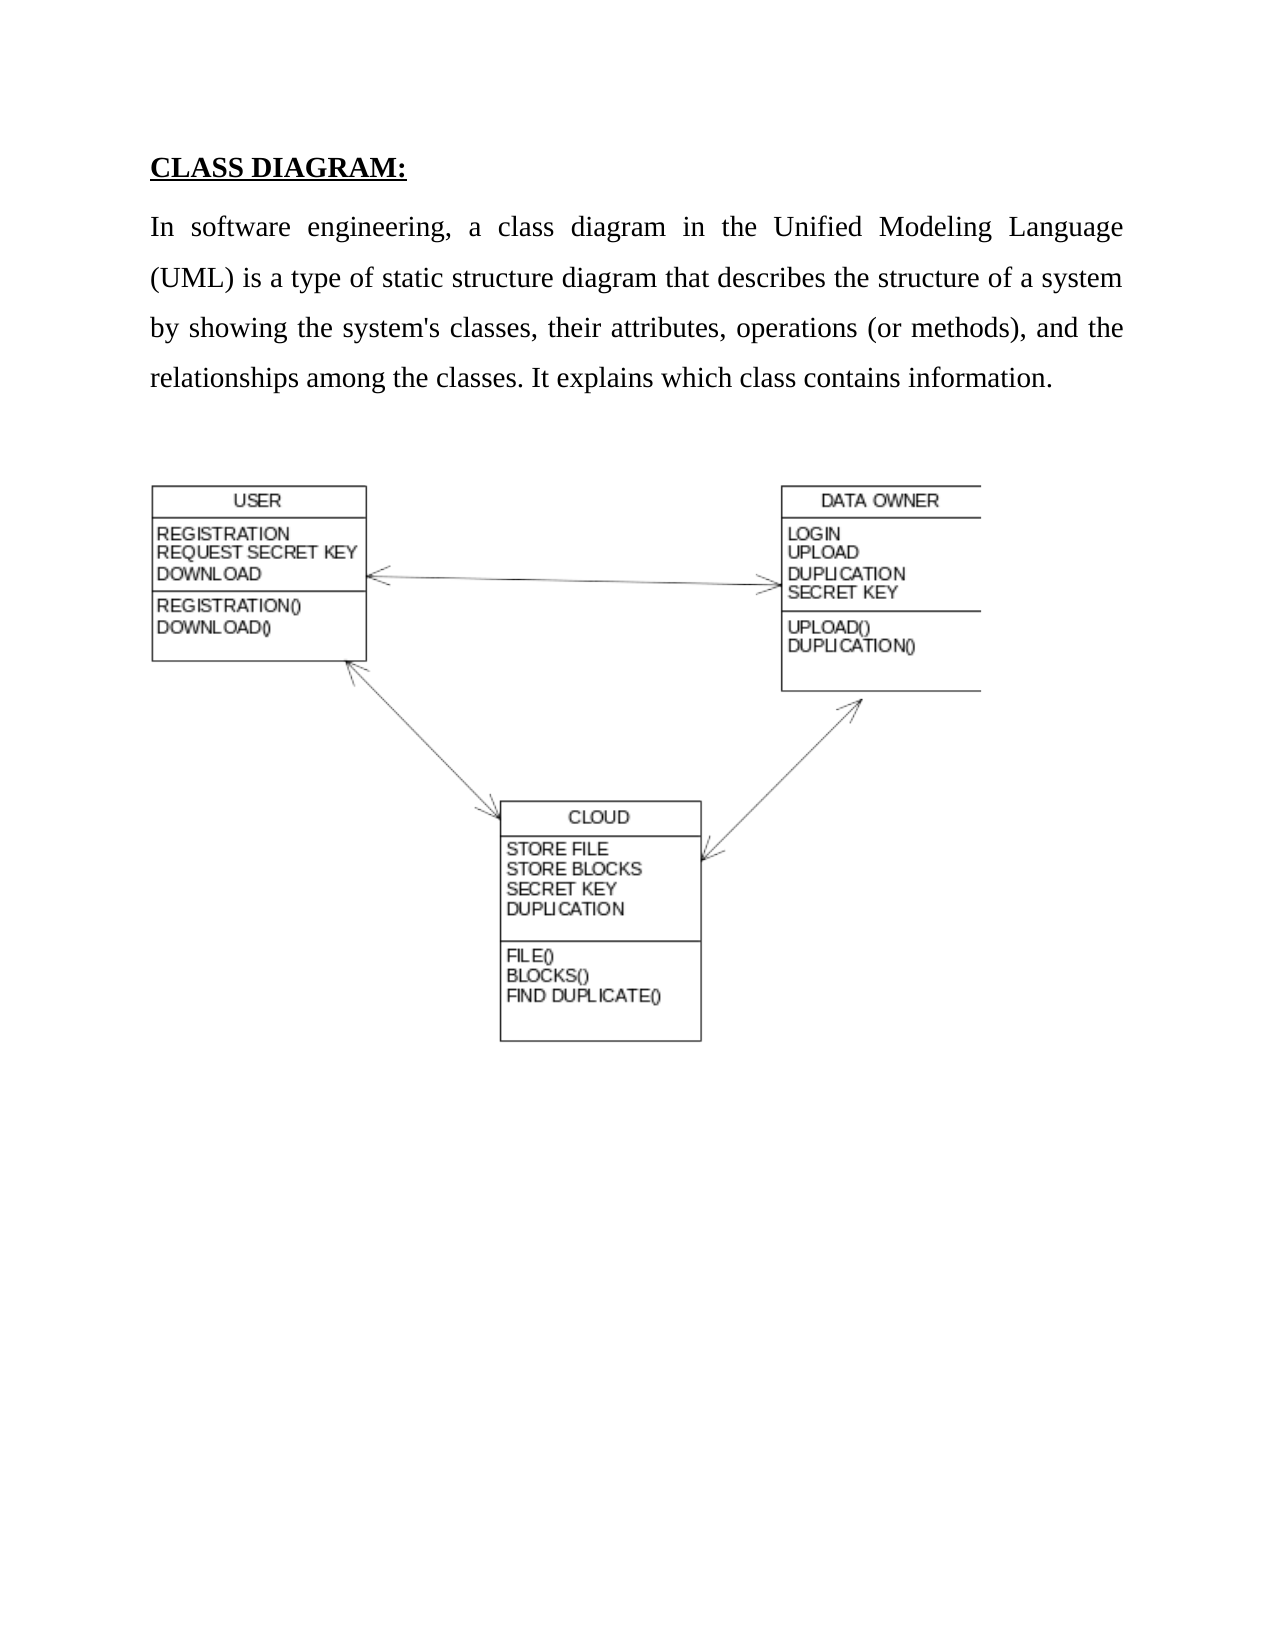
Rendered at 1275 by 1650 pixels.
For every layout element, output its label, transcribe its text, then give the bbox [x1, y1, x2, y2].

text CLASS DIAGRAM: [150, 150, 1125, 183]
text In software engineering, a class diagram in the Unified Modeling Language (UML) is a type of static structure diagram that describes the structure of a system by showing the system's classes, their attributes, operations (or methods), and the relationships among the classes. It explains which class contains information. [150, 209, 1125, 394]
